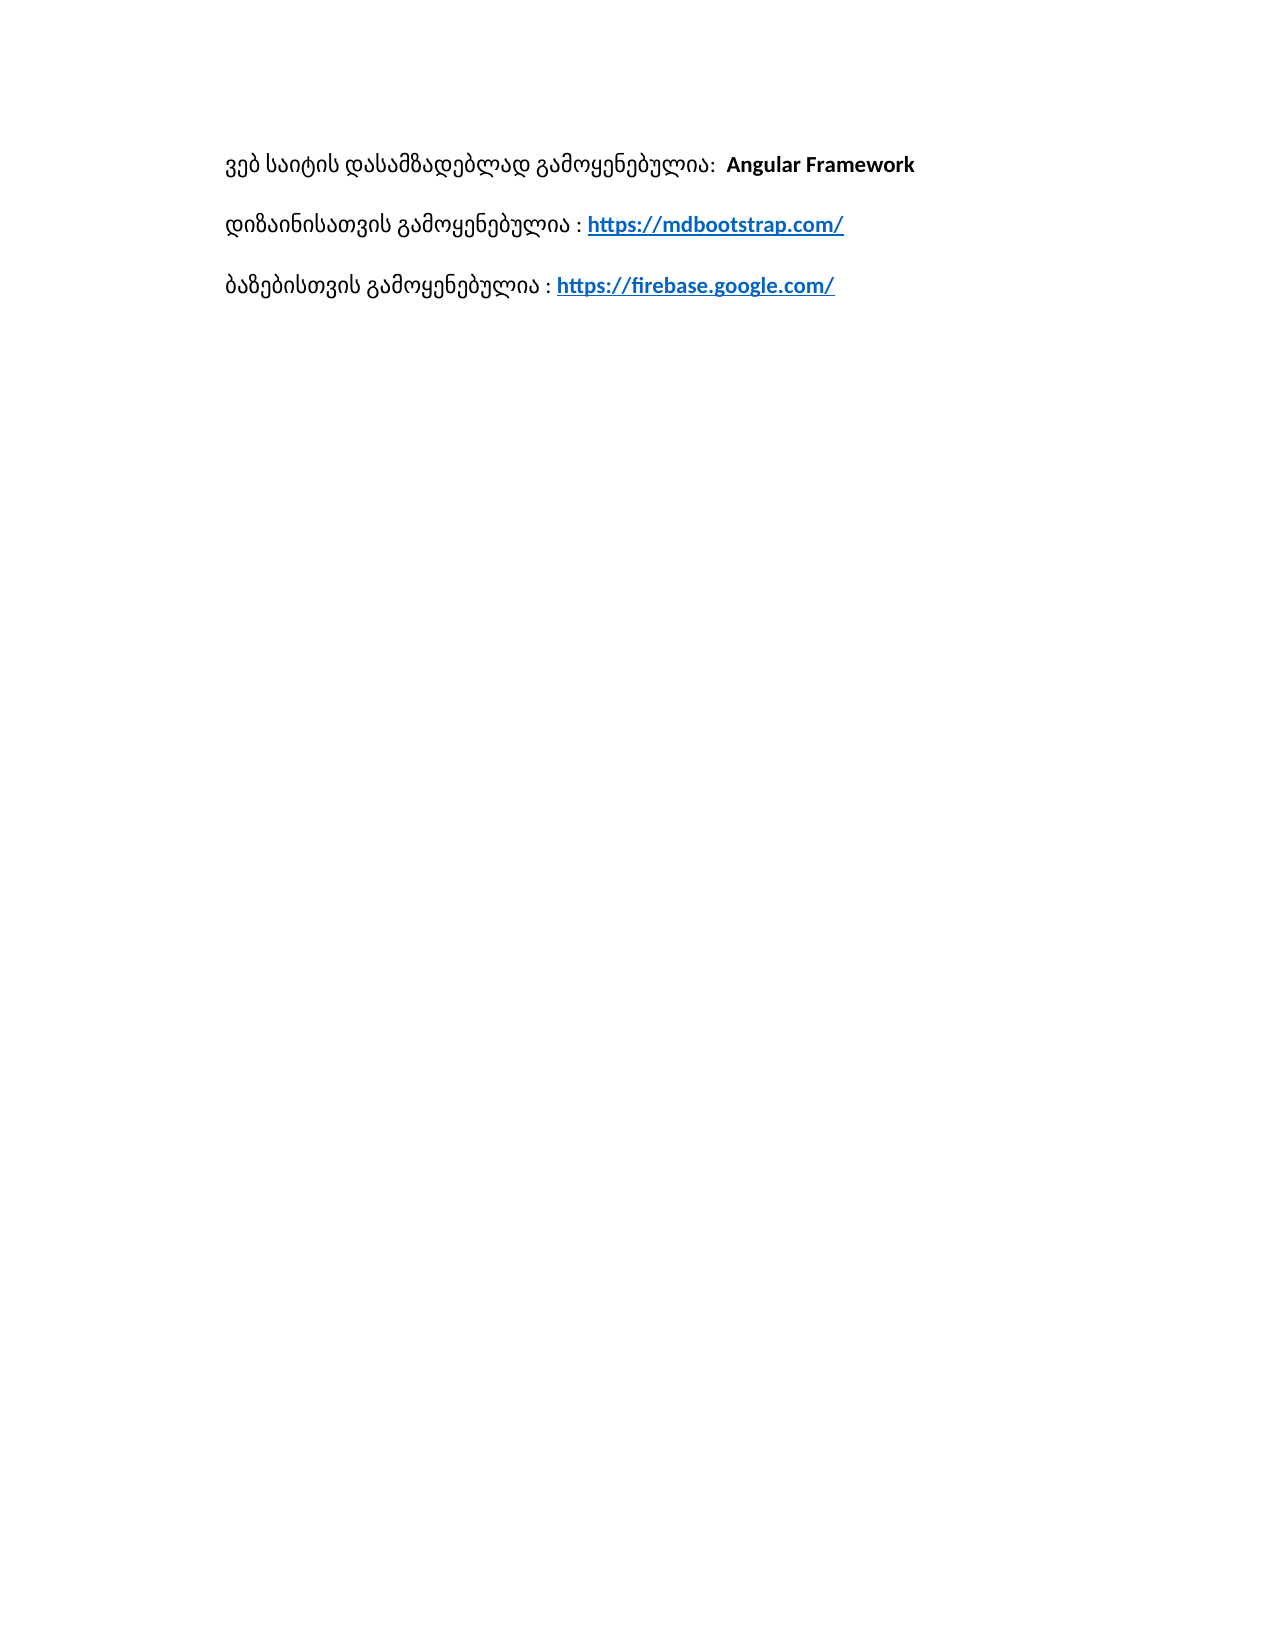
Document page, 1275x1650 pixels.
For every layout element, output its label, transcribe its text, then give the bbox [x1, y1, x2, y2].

list ვებ საიტის დასამზადებლად გამოყენებულია: Angular Framework [225, 150, 1125, 178]
list ბაზებისთვის გამოყენებულია : https://firebase.google.com/ [225, 271, 1125, 299]
list დიზაინისათვის გამოყენებულია : https://mdbootstrap.com/ [225, 210, 1125, 238]
